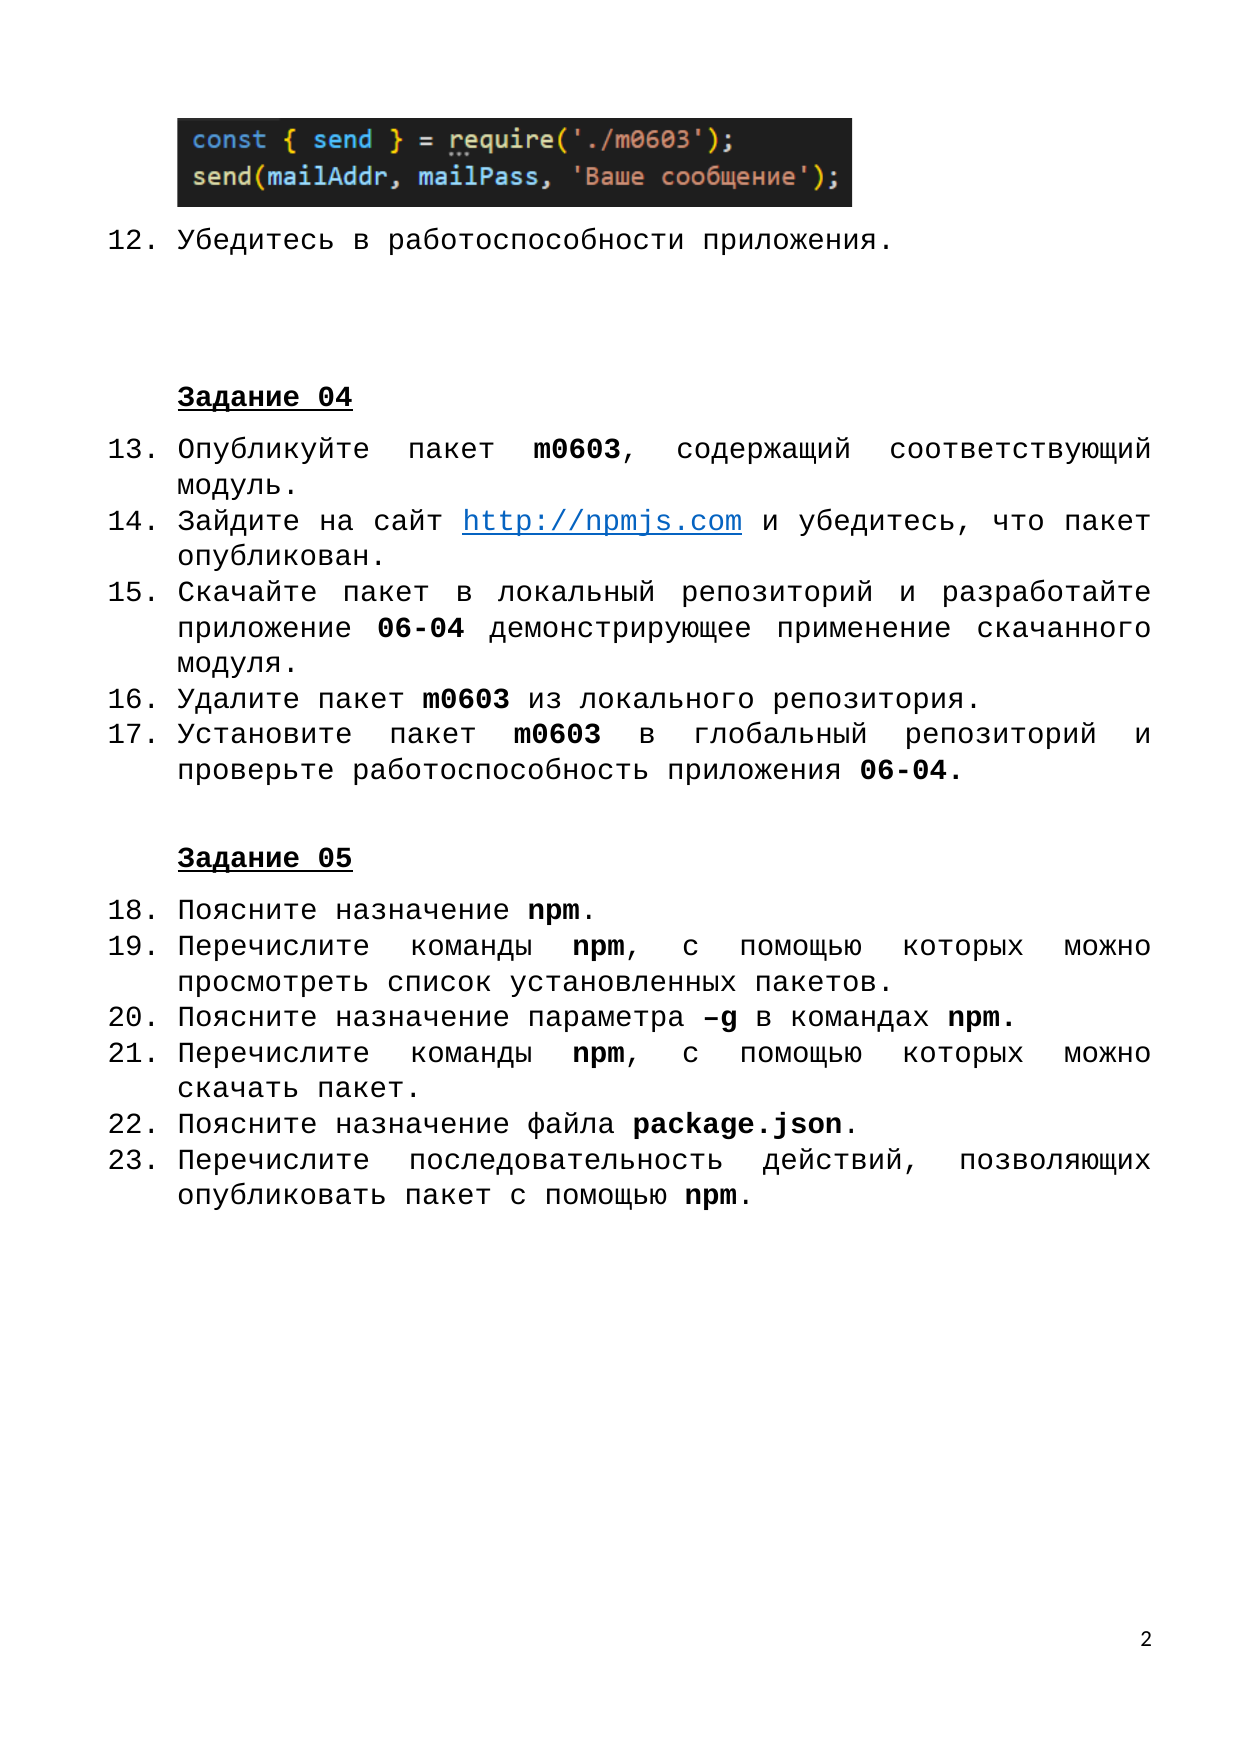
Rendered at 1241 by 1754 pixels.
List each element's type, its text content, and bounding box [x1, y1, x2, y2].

list Перечислите последовательность действий, позволяющих опубликовать пакет с помощью npm. [177, 1145, 1152, 1213]
list Поясните назначение npm. [177, 895, 1152, 928]
list Зайдите на сайт http://npmjs.com и убедитесь, что пакет опубликован. [177, 506, 1152, 574]
list Удалите пакет m0603 из локального репозитория. [177, 684, 1152, 717]
list Опубликуйте пакет m0603, содержащий соответствующий модуль. [177, 434, 1152, 503]
list Перечислите команды npm, с помощью которых можно просмотреть список установленных пакетов. [177, 931, 1152, 1000]
text Задание 04 [177, 382, 1152, 415]
list Скачайте пакет в локальный репозиторий и разработайте приложение 06-04 демонстрирующее применение скачанного модуля. [177, 577, 1152, 681]
list Перечислите команды npm, с помощью которых можно скачать пакет. [177, 1038, 1152, 1107]
list Убедитесь в работоспособности приложения. [177, 225, 1152, 258]
picture [177, 118, 853, 207]
list Поясните назначение файла package.json. [177, 1109, 1152, 1142]
list Установите пакет m0603 в глобальный репозиторий и проверьте работоспособность приложения 06-04. [177, 719, 1152, 788]
list Поясните назначение параметра –g в командах npm. [177, 1002, 1152, 1035]
text Задание 05 [177, 843, 1152, 876]
